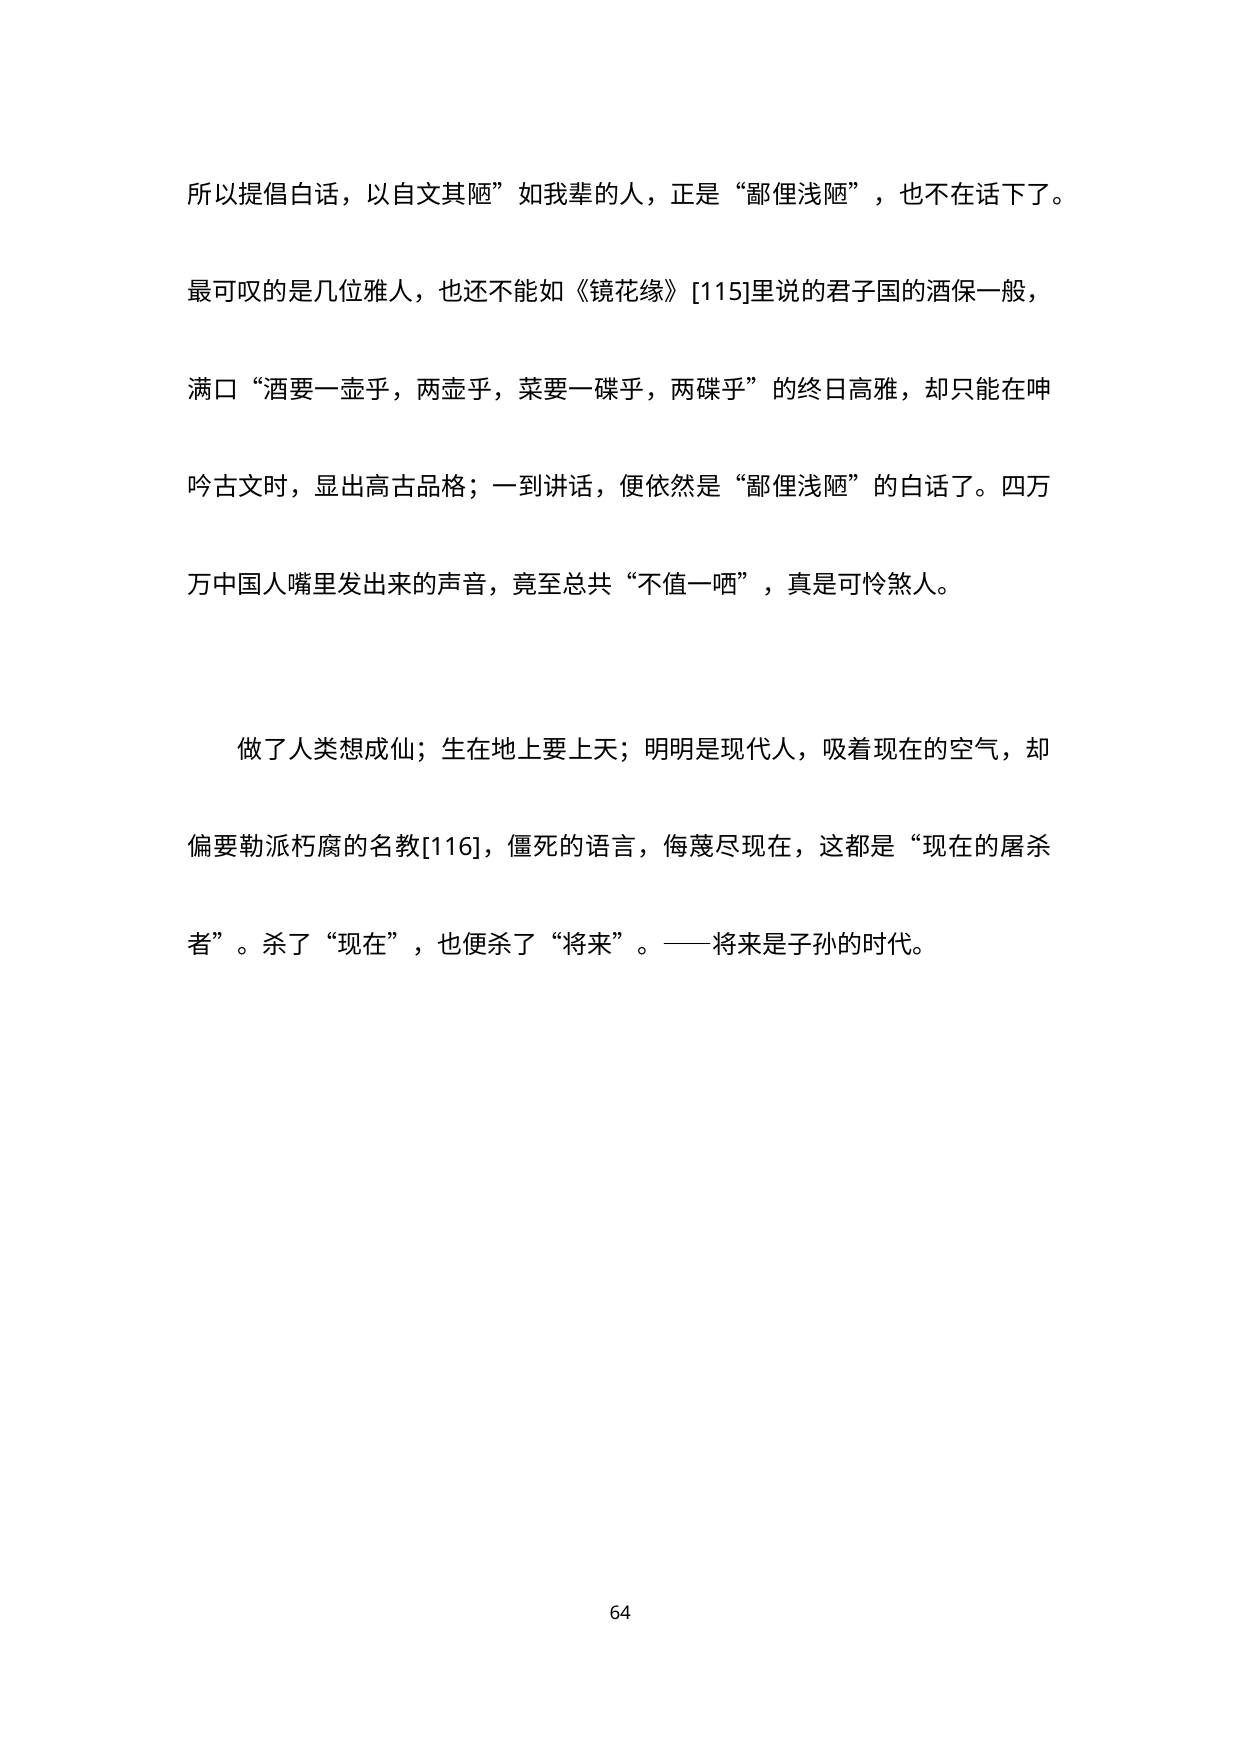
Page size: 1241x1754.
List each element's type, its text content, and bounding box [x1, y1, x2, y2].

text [187, 160, 1053, 615]
text 做了人类想成仙；生在地上要上天；明明是现代人，吸着现在的空气，却偏要勒派朽腐的名教[116]，僵死的语言，侮蔑尽现在，这都是“现在的屠杀者”。杀了“现在”，也便杀了“将来”。——将来是子孙的时代。 [187, 715, 1053, 975]
